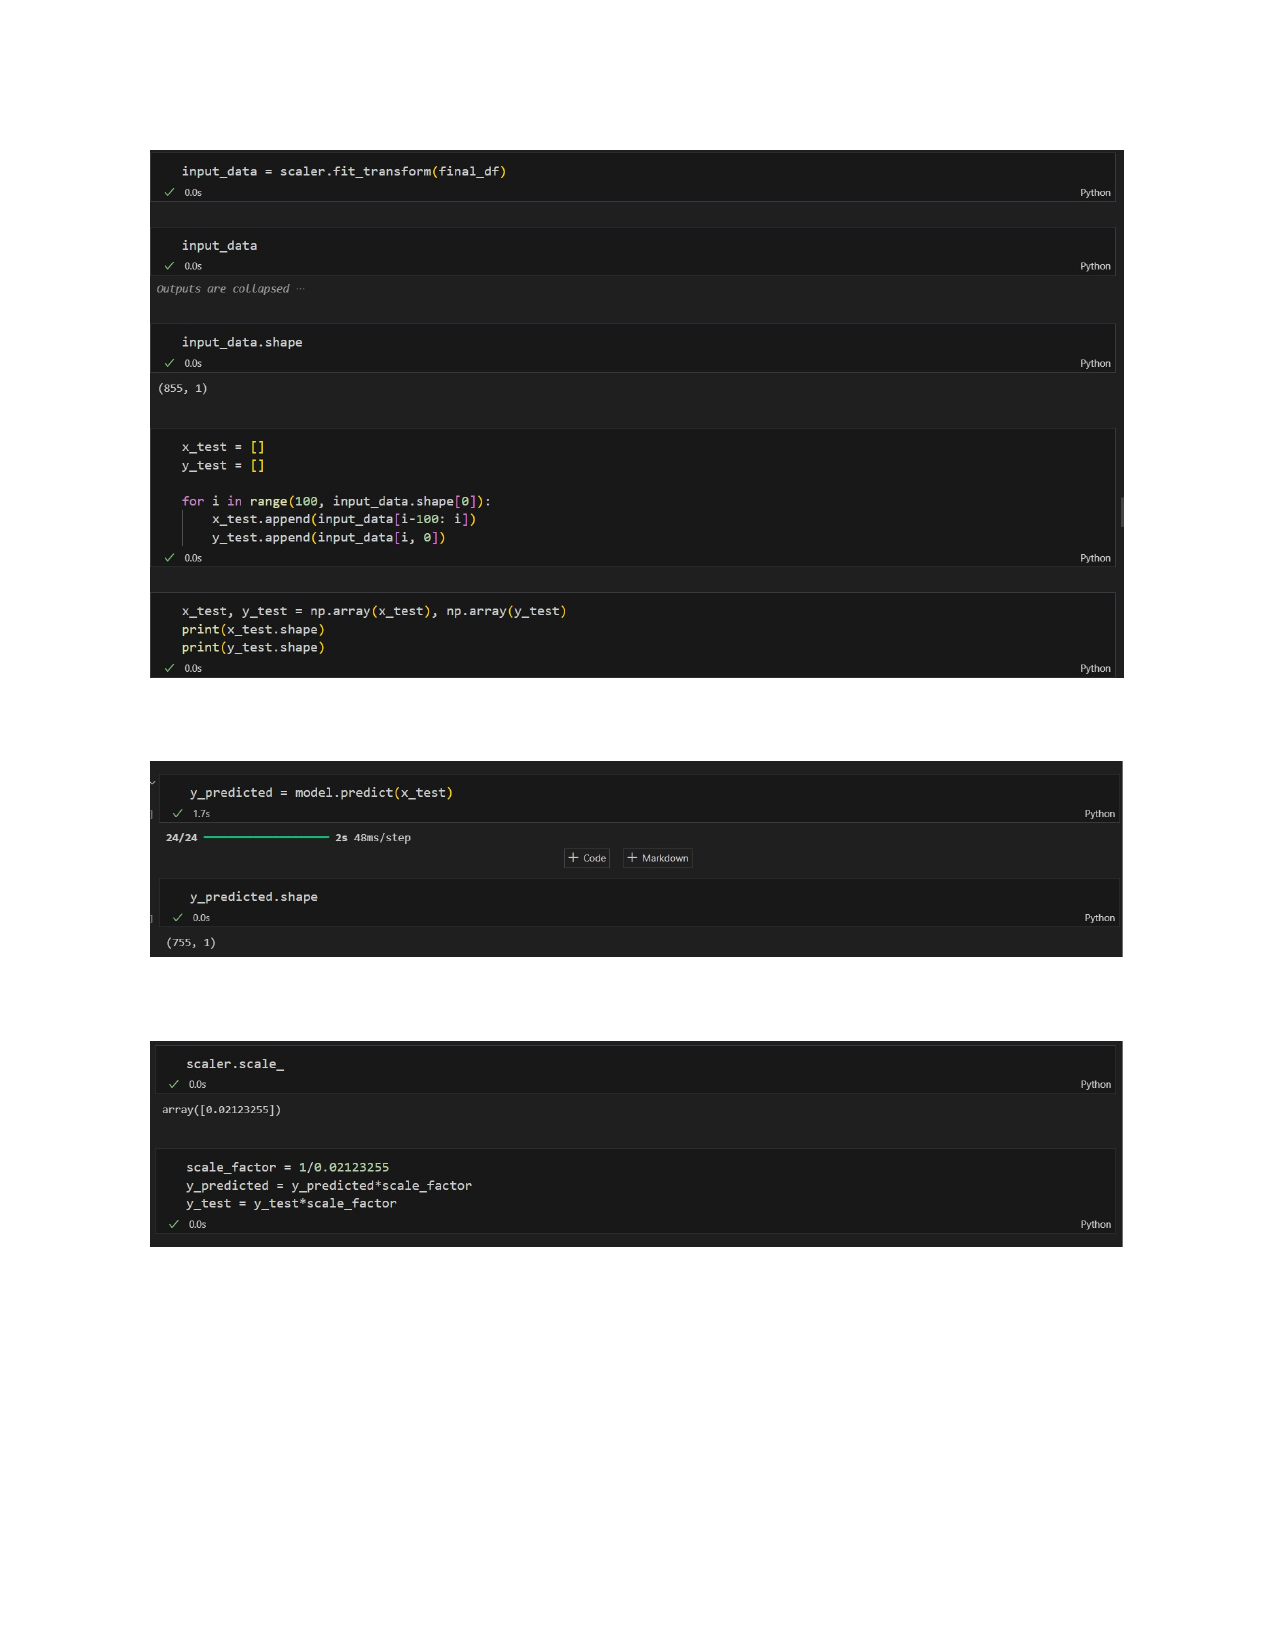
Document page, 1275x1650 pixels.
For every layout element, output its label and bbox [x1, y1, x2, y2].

picture [150, 150, 1124, 678]
picture [150, 761, 1123, 957]
picture [150, 1041, 1123, 1247]
